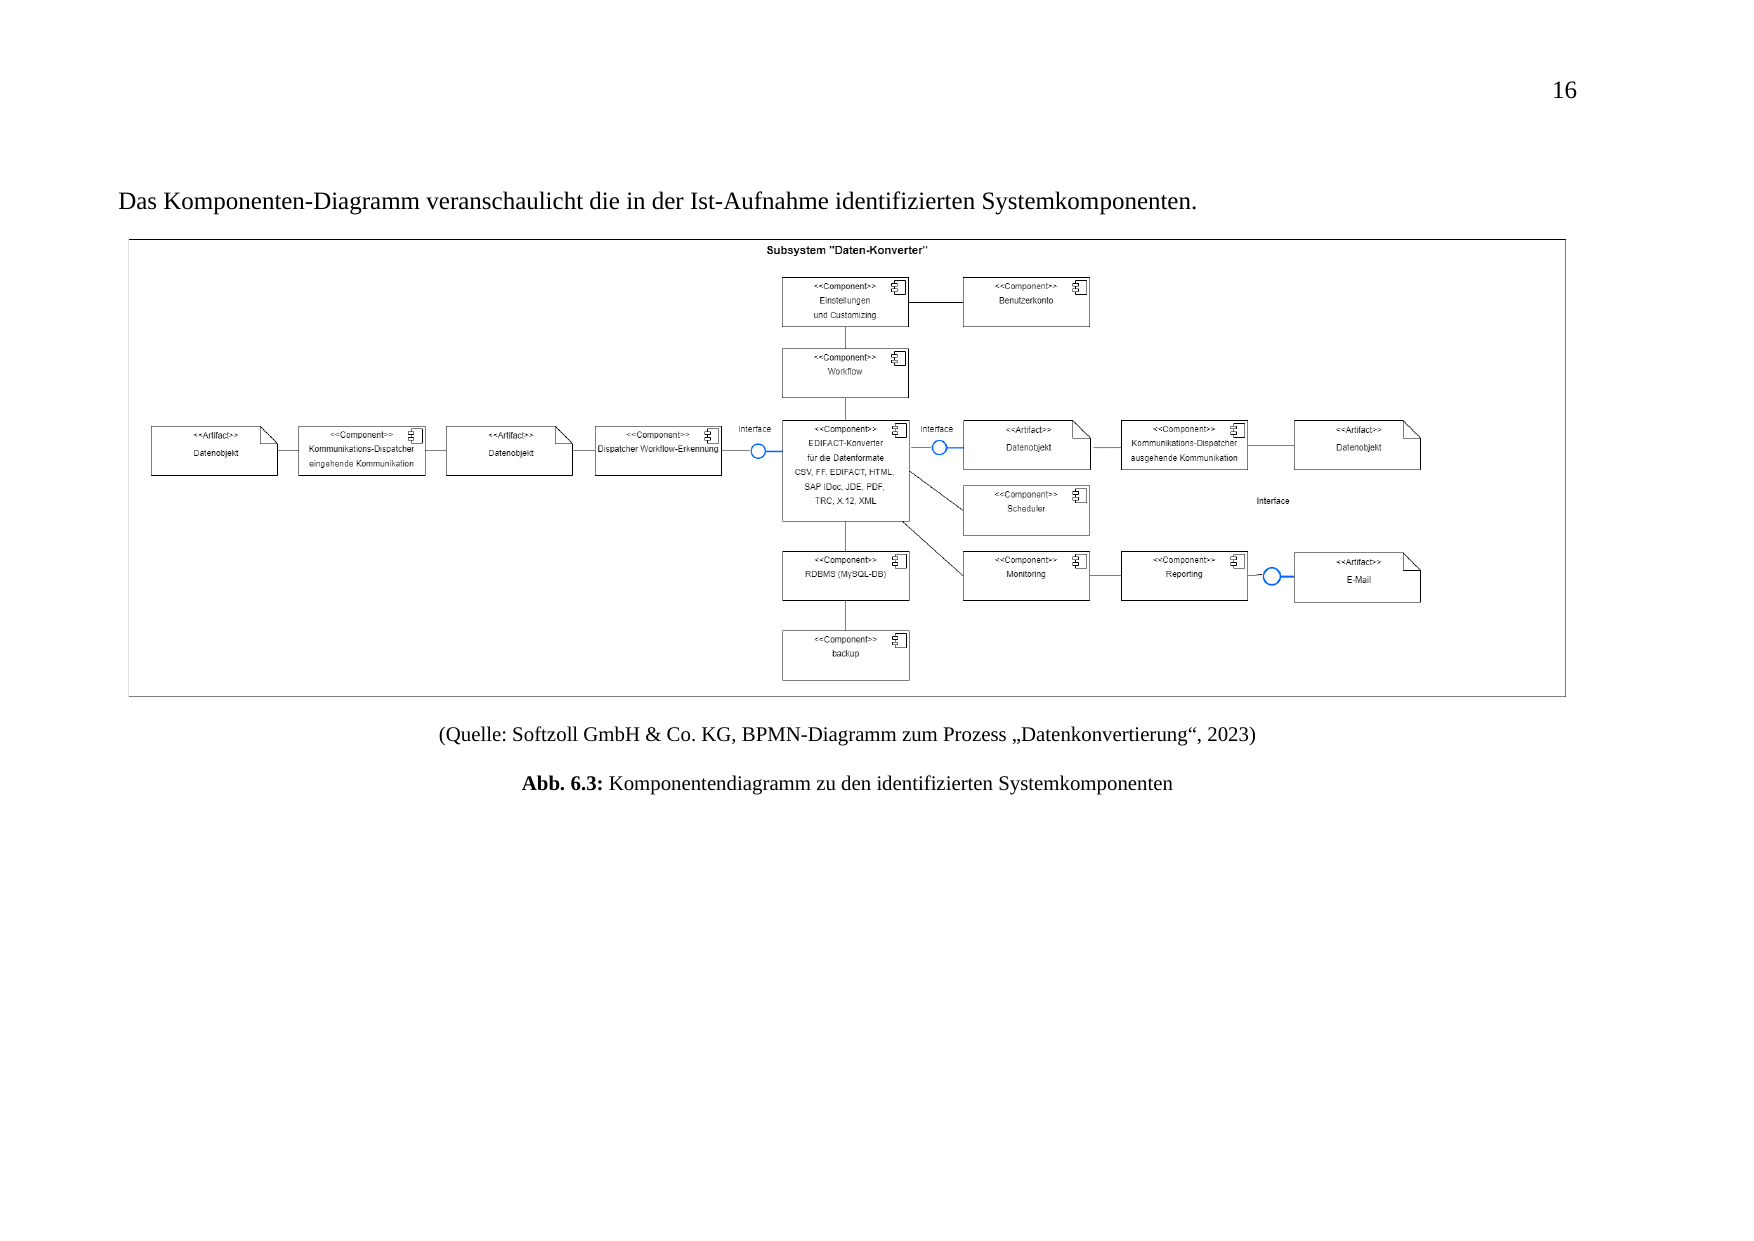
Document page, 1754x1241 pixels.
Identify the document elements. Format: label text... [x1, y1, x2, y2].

text (Quelle: Softzoll GmbH & Co. KG, BPMN-Diagramm zum Prozess „Datenkonvertierung“, 2023) [118, 722, 1577, 746]
text Das Komponenten-Diagramm veranschaulicht die in der Ist-Aufnahme identifizierten Systemkomponenten. [118, 177, 1577, 215]
picture [128, 239, 1566, 697]
